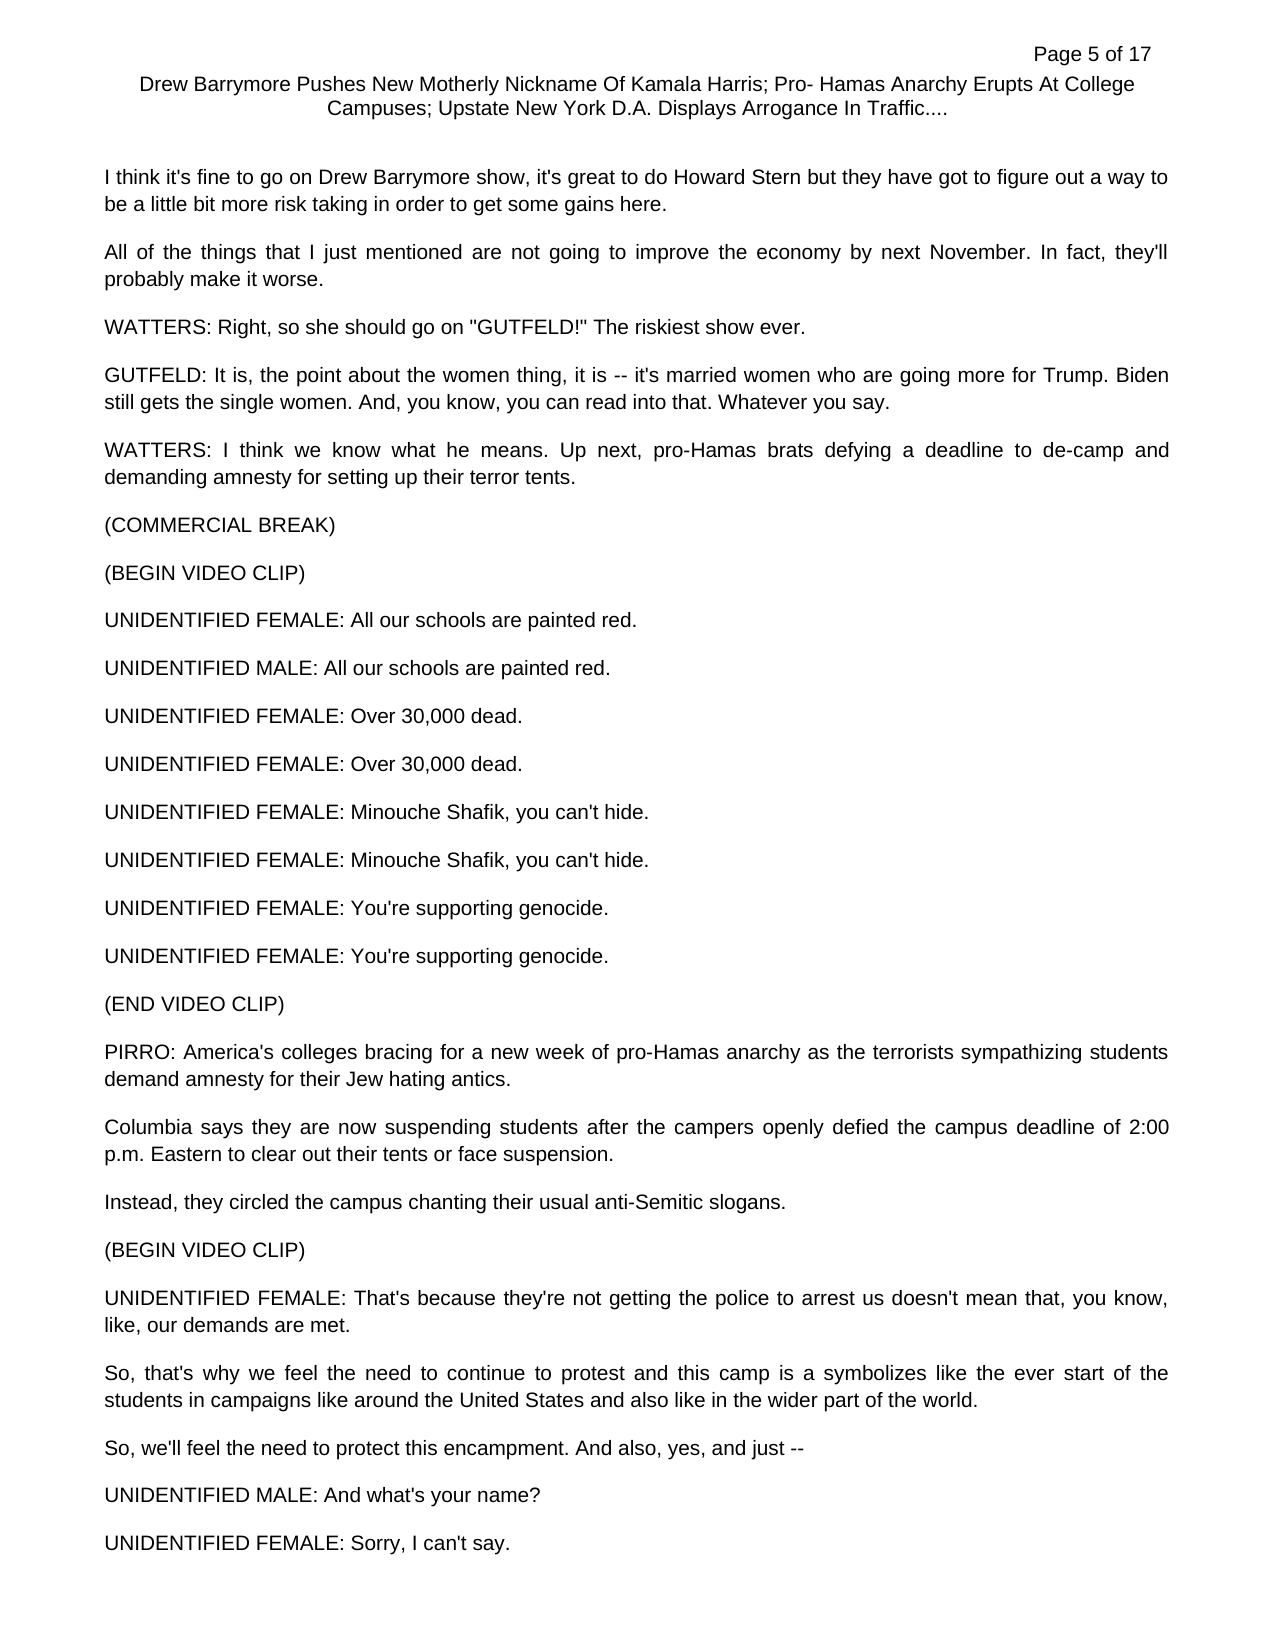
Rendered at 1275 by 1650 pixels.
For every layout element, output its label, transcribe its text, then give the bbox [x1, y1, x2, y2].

text UNIDENTIFIED FEMALE: All our schools are painted red. [104, 605, 1171, 632]
text (BEGIN VIDEO CLIP) [104, 1234, 1171, 1261]
text UNIDENTIFIED FEMALE: Over 30,000 dead. [104, 701, 1171, 728]
text UNIDENTIFIED MALE: All our schools are painted red. [104, 653, 1171, 680]
text So, that's why we feel the need to continue to protest and this camp is a symbolizes like the ever start of the students in campaigns like around the United States and also like in the wider part of the world. [104, 1357, 1171, 1411]
text (END VIDEO CLIP) [104, 988, 1171, 1016]
text All of the things that I just mentioned are not going to improve the economy by next November. In fact, they'll probably make it worse. [104, 236, 1171, 291]
text UNIDENTIFIED FEMALE: That's because they're not getting the police to arrest us doesn't mean that, you know, like, our demands are met. [104, 1282, 1171, 1336]
text PIRRO: America's colleges bracing for a new week of pro-Hamas anarchy as the terrorists sympathizing students demand amnesty for their Jew hating antics. [104, 1036, 1171, 1091]
text WATTERS: I think we know what he means. Up next, pro-Hamas brats defying a deadline to de-camp and demanding amnesty for setting up their terror tents. [104, 434, 1171, 488]
text (COMMERCIAL BREAK) [104, 509, 1171, 536]
text I think it's fine to go on Drew Barrymore show, it's great to do Howard Stern but they have got to figure out a way to be a little bit more risk taking in order to get some gains here. [104, 161, 1171, 216]
text UNIDENTIFIED FEMALE: You're supporting genocide. [104, 941, 1171, 968]
text UNIDENTIFIED FEMALE: Minouche Shafik, you can't hide. [104, 845, 1171, 872]
text UNIDENTIFIED MALE: And what's your name? [104, 1480, 1171, 1507]
text UNIDENTIFIED FEMALE: Minouche Shafik, you can't hide. [104, 797, 1171, 824]
text GUTFELD: It is, the point about the women thing, it is -- it's married women who are going more for Trump. Biden still gets the single women. And, you know, you can read into that. Whatever you say. [104, 359, 1171, 413]
text (BEGIN VIDEO CLIP) [104, 557, 1171, 584]
text Instead, they circled the campus chanting their usual anti-Semitic slogans. [104, 1186, 1171, 1213]
text UNIDENTIFIED FEMALE: Sorry, I can't say. [104, 1528, 1171, 1555]
text UNIDENTIFIED FEMALE: Over 30,000 dead. [104, 749, 1171, 776]
text UNIDENTIFIED FEMALE: You're supporting genocide. [104, 893, 1171, 920]
text So, we'll feel the need to protect this encampment. And also, yes, and just -- [104, 1432, 1171, 1459]
text WATTERS: Right, so she should go on "GUTFELD!" The riskiest show ever. [104, 311, 1171, 338]
text Columbia says they are now suspending students after the campers openly defied the campus deadline of 2:00 p.m. Eastern to clear out their tents or face suspension. [104, 1111, 1171, 1166]
